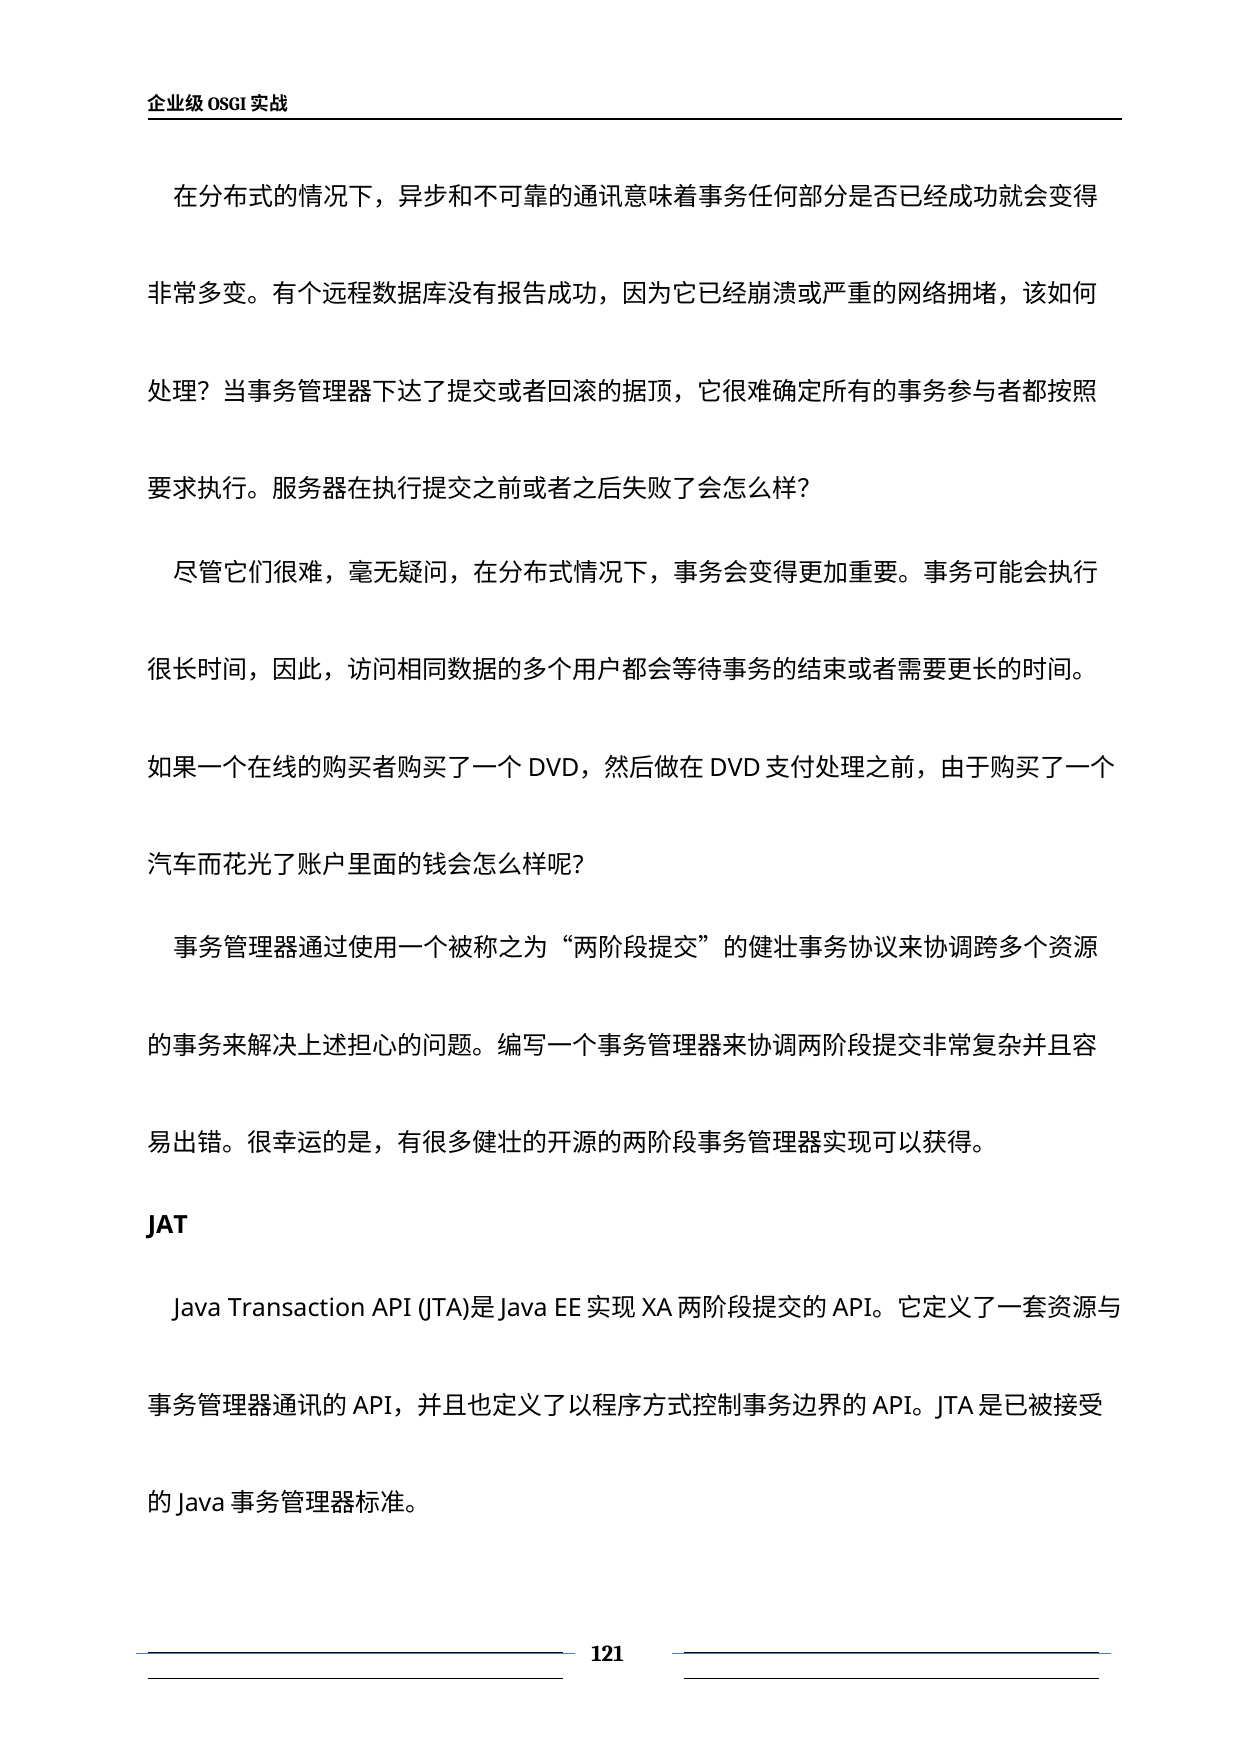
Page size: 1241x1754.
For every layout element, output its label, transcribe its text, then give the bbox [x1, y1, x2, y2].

text 事务管理器通过使用一个被称之为“两阶段提交”的健壮事务协议来协调跨多个资源的事务来解决上述担心的问题。编写一个事务管理器来协调两阶段提交非常复杂并且容易出错。很幸运的是，有很多健壮的开源的两阶段事务管理器实现可以获得。 [148, 913, 1122, 1173]
text Java Transaction API (JTA)是Java EE实现XA两阶段提交的API。它定义了一套资源与事务管理器通讯的API，并且也定义了以程序方式控制事务边界的API。JTA是已被接受的Java事务管理器标准。 [148, 1273, 1122, 1533]
text 尽管它们很难，毫无疑问，在分布式情况下，事务会变得更加重要。事务可能会执行很长时间，因此，访问相同数据的多个用户都会等待事务的结束或者需要更长的时间。如果一个在线的购买者购买了一个DVD，然后做在DVD支付处理之前，由于购买了一个汽车而花光了账户里面的钱会怎么样呢? [148, 538, 1122, 895]
text 在分布式的情况下，异步和不可靠的通讯意味着事务任何部分是否已经成功就会变得非常多变。有个远程数据库没有报告成功，因为它已经崩溃或严重的网络拥堵，该如何处理？当事务管理器下达了提交或者回滚的据顶，它很难确定所有的事务参与者都按照要求执行。服务器在执行提交之前或者之后失败了会怎么样？ [148, 162, 1122, 519]
text JAT [148, 1191, 1122, 1256]
